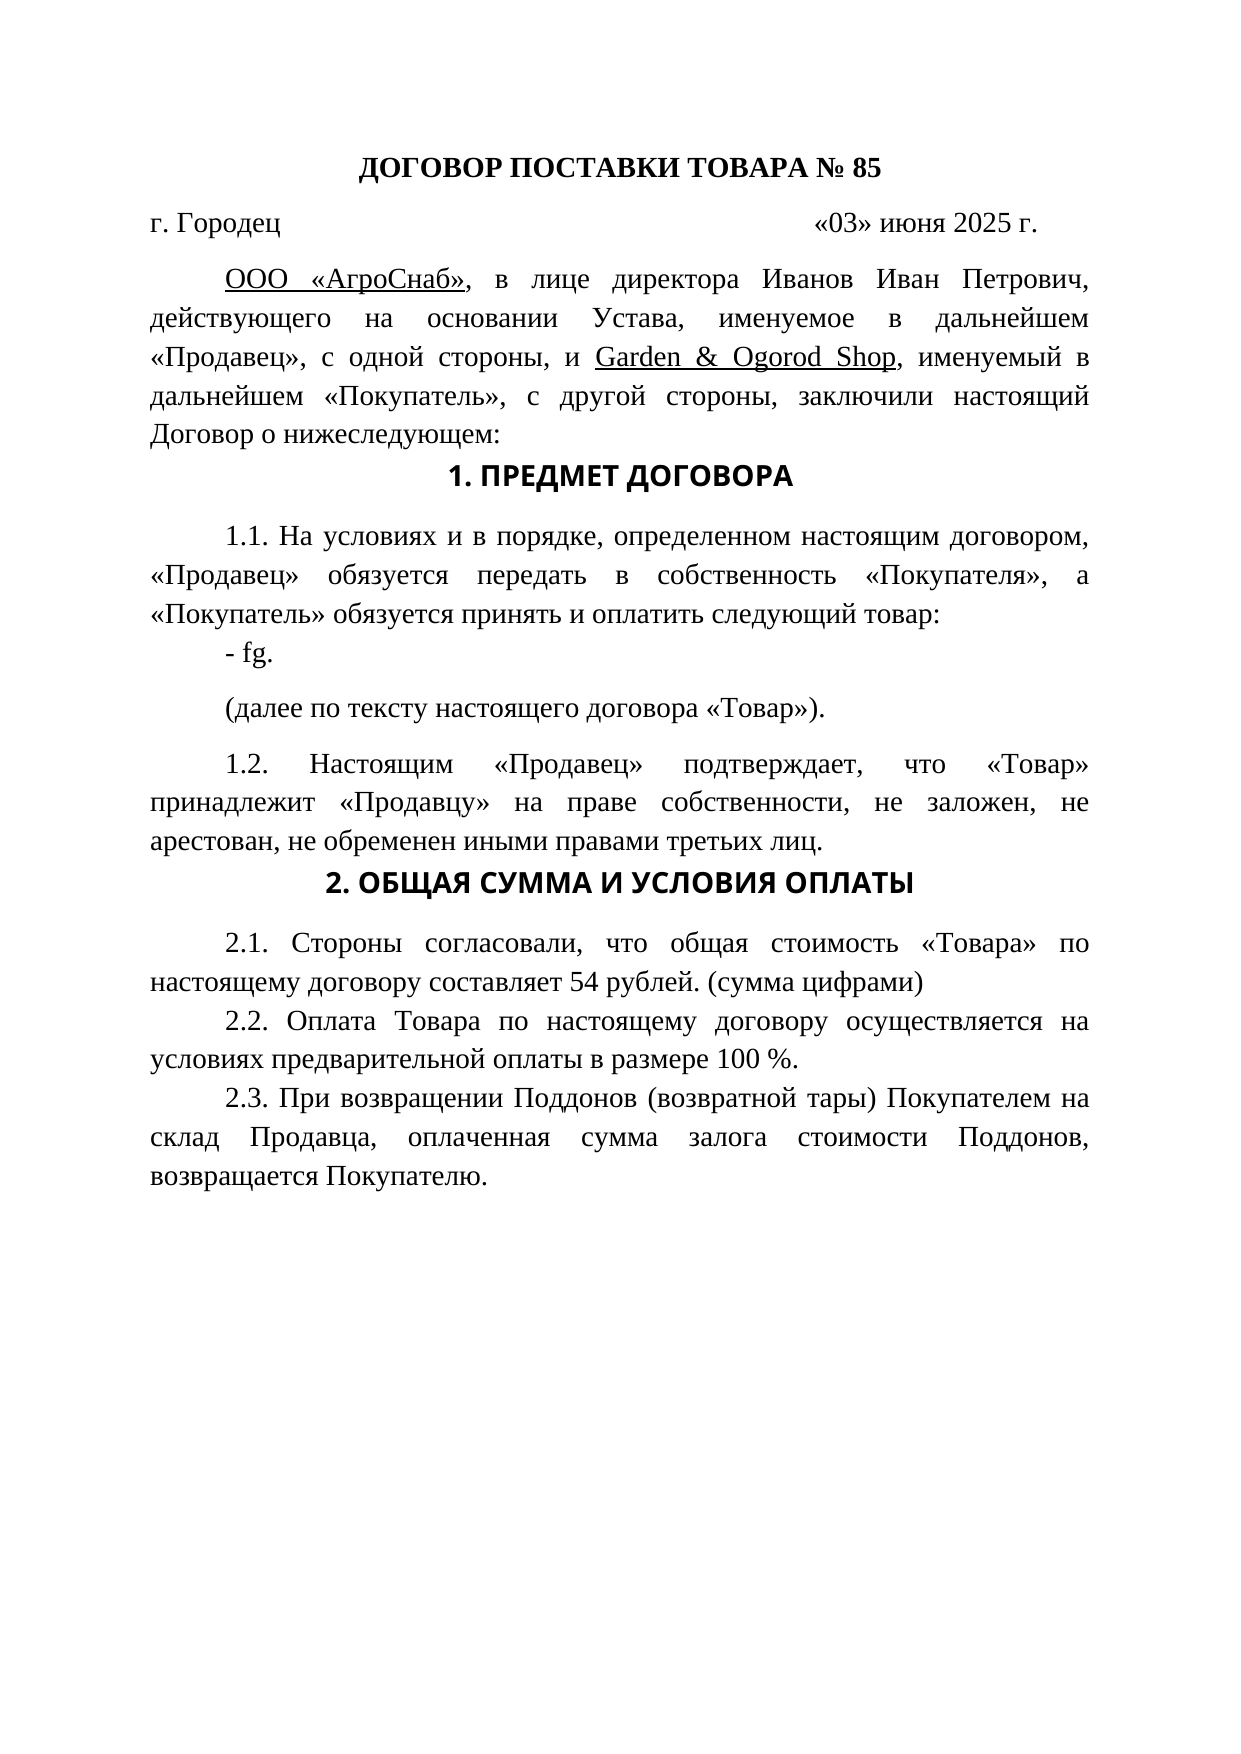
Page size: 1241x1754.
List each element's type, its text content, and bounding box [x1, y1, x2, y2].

text ДОГОВОР ПОСТАВКИ ТОВАРА № 85 [150, 150, 1090, 183]
text 2.1. Стороны согласовали, что общая стоимость «Товара» по настоящему договору составляет 54 рублей. (сумма цифрами) [150, 925, 1090, 997]
text 2.3. При возвращении Поддонов (возвратной тары) Покупателем на склад Продавца, оплаченная сумма залога стоимости Поддонов, возвращается Покупателю. [150, 1080, 1090, 1192]
text 1.2. Настоящим «Продавец» подтверждает, что «Товар» принадлежит «Продавцу» на праве собственности, не заложен, не арестован, не обременен иными правами третьих лиц. [150, 746, 1090, 857]
text (далее по тексту настоящего договора «Товар»). [150, 690, 1090, 724]
text ООО «АгроСнаб», в лице директора Иванов Иван Петрович, действующего на основании Устава, именуемое в дальнейшем «Продавец», с одной стороны, и Garden & Ogorod Shop, именуемый в дальнейшем «Покупатель», с другой стороны, заключили настоящий Договор о нижеследующем: [150, 261, 1090, 450]
text 2. ОБЩАЯ СУММА И УСЛОВИЯ ОПЛАТЫ [150, 862, 1090, 902]
text 1.1. На условиях и в порядке, определенном настоящим договором, «Продавец» обязуется передать в собственность «Покупателя», а «Покупатель» обязуется принять и оплатить следующий товар: [150, 518, 1090, 629]
text г. Городец «03» июня 2025 г. [150, 206, 1090, 239]
text 2.2. Оплата Товара по настоящему договору осуществляется на условиях предварительной оплаты в размере 100 %. [150, 1003, 1090, 1075]
text - fg. [150, 635, 1090, 668]
text 1. ПРЕДМЕТ ДОГОВОРА [150, 456, 1090, 495]
